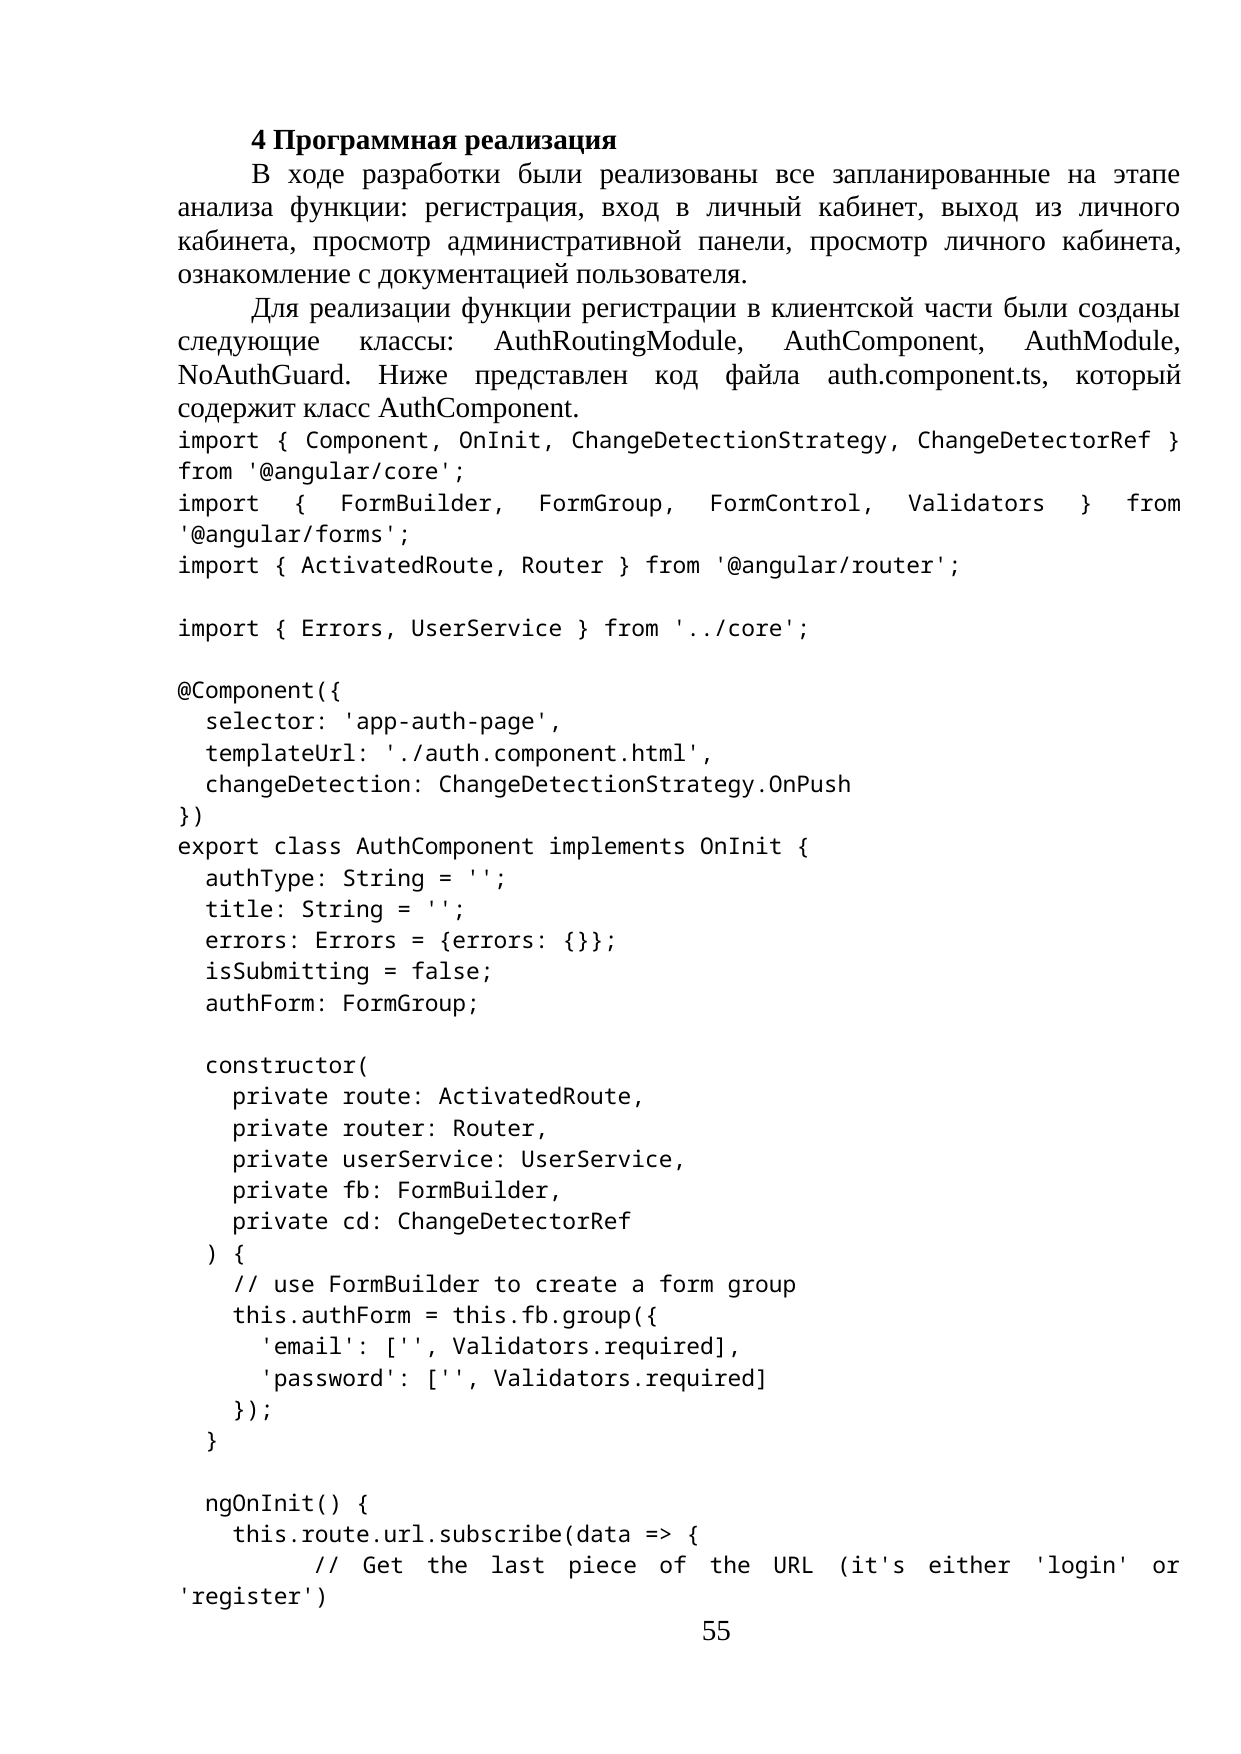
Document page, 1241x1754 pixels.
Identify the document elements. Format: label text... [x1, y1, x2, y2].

text private route: ActivatedRoute, [177, 1080, 1181, 1112]
text // Get the last piece of the URL (it's either 'login' or 'register') [177, 1549, 1181, 1612]
text }) [177, 799, 1181, 830]
text private fb: FormBuilder, [177, 1174, 1181, 1205]
text } [177, 1424, 1181, 1455]
text authForm: FormGroup; [177, 987, 1181, 1018]
text constructor( [177, 1049, 1181, 1080]
text private router: Router, [177, 1112, 1181, 1143]
text this.route.url.subscribe(data => { [177, 1518, 1181, 1549]
text 'email': ['', Validators.required], [177, 1330, 1181, 1362]
text selector: 'app-auth-page', [177, 705, 1181, 737]
text }); [177, 1393, 1181, 1424]
text title: String = ''; [177, 893, 1181, 924]
text // use FormBuilder to create a form group [177, 1268, 1181, 1299]
text 'password': ['', Validators.required] [177, 1362, 1181, 1393]
text import { ActivatedRoute, Router } from '@angular/router'; [177, 549, 1181, 580]
text import { Component, OnInit, ChangeDetectionStrategy, ChangeDetectorRef } from '@angular/core'; [177, 424, 1181, 487]
text @Component({ [177, 674, 1181, 705]
text ) { [177, 1237, 1181, 1268]
text errors: Errors = {errors: {}}; [177, 924, 1181, 955]
text Для реализации функции регистрации в клиентской части были созданы следующие классы: AuthRoutingModule, AuthComponent, AuthModule, NoAuthGuard. Ниже представлен код файла auth.component.ts, который содержит класс AuthComponent. [177, 290, 1181, 424]
text private userService: UserService, [177, 1143, 1181, 1174]
text import { Errors, UserService } from '../core'; [177, 612, 1181, 643]
text isSubmitting = false; [177, 955, 1181, 987]
text В ходе разработки были реализованы все запланированные на этапе анализа функции: регистрация, вход в личный кабинет, выход из личного кабинета, просмотр административной панели, просмотр личного кабинета, ознакомление с документацией пользователя. [177, 156, 1181, 290]
text templateUrl: './auth.component.html', [177, 737, 1181, 768]
text import { FormBuilder, FormGroup, FormControl, Validators } from '@angular/forms'; [177, 487, 1181, 549]
text ngOnInit() { [177, 1487, 1181, 1518]
text changeDetection: ChangeDetectionStrategy.OnPush [177, 768, 1181, 799]
subtitle 4 Программная реализация [177, 122, 1181, 156]
text authType: String = ''; [177, 862, 1181, 893]
text private cd: ChangeDetectorRef [177, 1205, 1181, 1237]
text this.authForm = this.fb.group({ [177, 1299, 1181, 1330]
text export class AuthComponent implements OnInit { [177, 830, 1181, 862]
